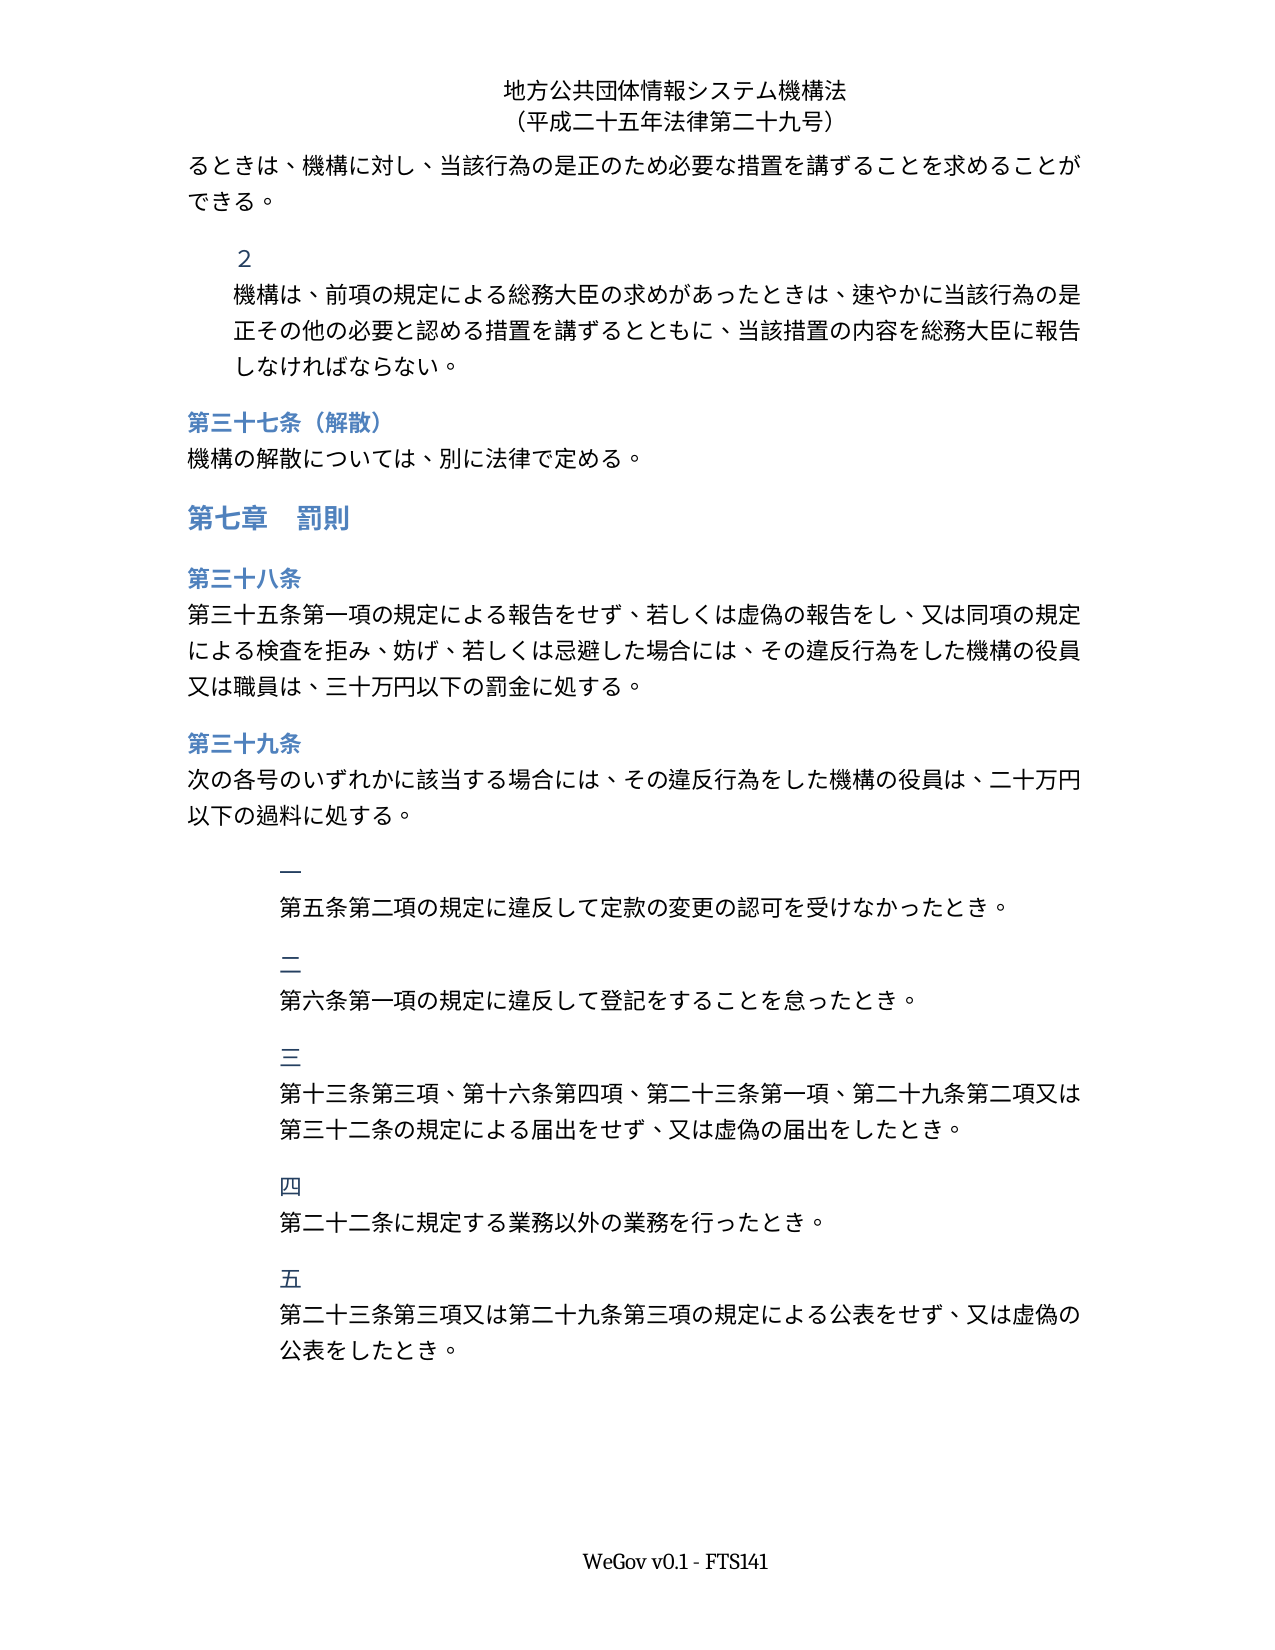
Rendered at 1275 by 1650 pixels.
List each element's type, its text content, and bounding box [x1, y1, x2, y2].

subtitle 五 [279, 1263, 1087, 1294]
subtitle 第七章 罰則 [187, 500, 1087, 537]
text 機構の解散については、別に法律で定める。 [187, 443, 1087, 474]
text 機構は、前項の規定による総務大臣の求めがあったときは、速やかに当該行為の是正その他の必要と認める措置を講ずるとともに、当該措置の内容を総務大臣に報告しなければならない。 [233, 279, 1087, 382]
text 第十三条第三項、第十六条第四項、第二十三条第一項、第二十九条第二項又は第三十二条の規定による届出をせず、又は虚偽の届出をしたとき。 [279, 1078, 1087, 1145]
subtitle 第三十七条（解散） [187, 407, 1087, 438]
subtitle 一 [279, 856, 1087, 888]
text 第二十二条に規定する業務以外の業務を行ったとき。 [279, 1206, 1087, 1238]
subtitle 第三十八条 [187, 563, 1087, 594]
subtitle ２ [233, 243, 1087, 274]
text 第六条第一項の規定に違反して登記をすることを怠ったとき。 [279, 985, 1087, 1016]
subtitle 二 [279, 949, 1087, 980]
text 第二十三条第三項又は第二十九条第三項の規定による公表をせず、又は虚偽の公表をしたとき。 [279, 1299, 1087, 1366]
text 第五条第二項の規定に違反して定款の変更の認可を受けなかったとき。 [279, 892, 1087, 924]
text 第三十五条第一項の規定による報告をせず、若しくは虚偽の報告をし、又は同項の規定による検査を拒み、妨げ、若しくは忌避した場合には、その違反行為をした機構の役員又は職員は、三十万円以下の罰金に処する。 [187, 599, 1087, 702]
subtitle 三 [279, 1042, 1087, 1073]
text 総務大臣は、機構又はその役員若しくは職員若しくは代表者会議の委員の行為がこの法律若しくはこの法律に基づく命令又は定款に違反し、又は違反するおそれがあると認めるときは、機構に対し、当該行為の是正のため必要な措置を講ずることを求めることができる。 [187, 150, 1087, 217]
text 次の各号のいずれかに該当する場合には、その違反行為をした機構の役員は、二十万円以下の過料に処する。 [187, 764, 1087, 831]
subtitle 第三十九条 [187, 728, 1087, 759]
subtitle 四 [279, 1171, 1087, 1202]
